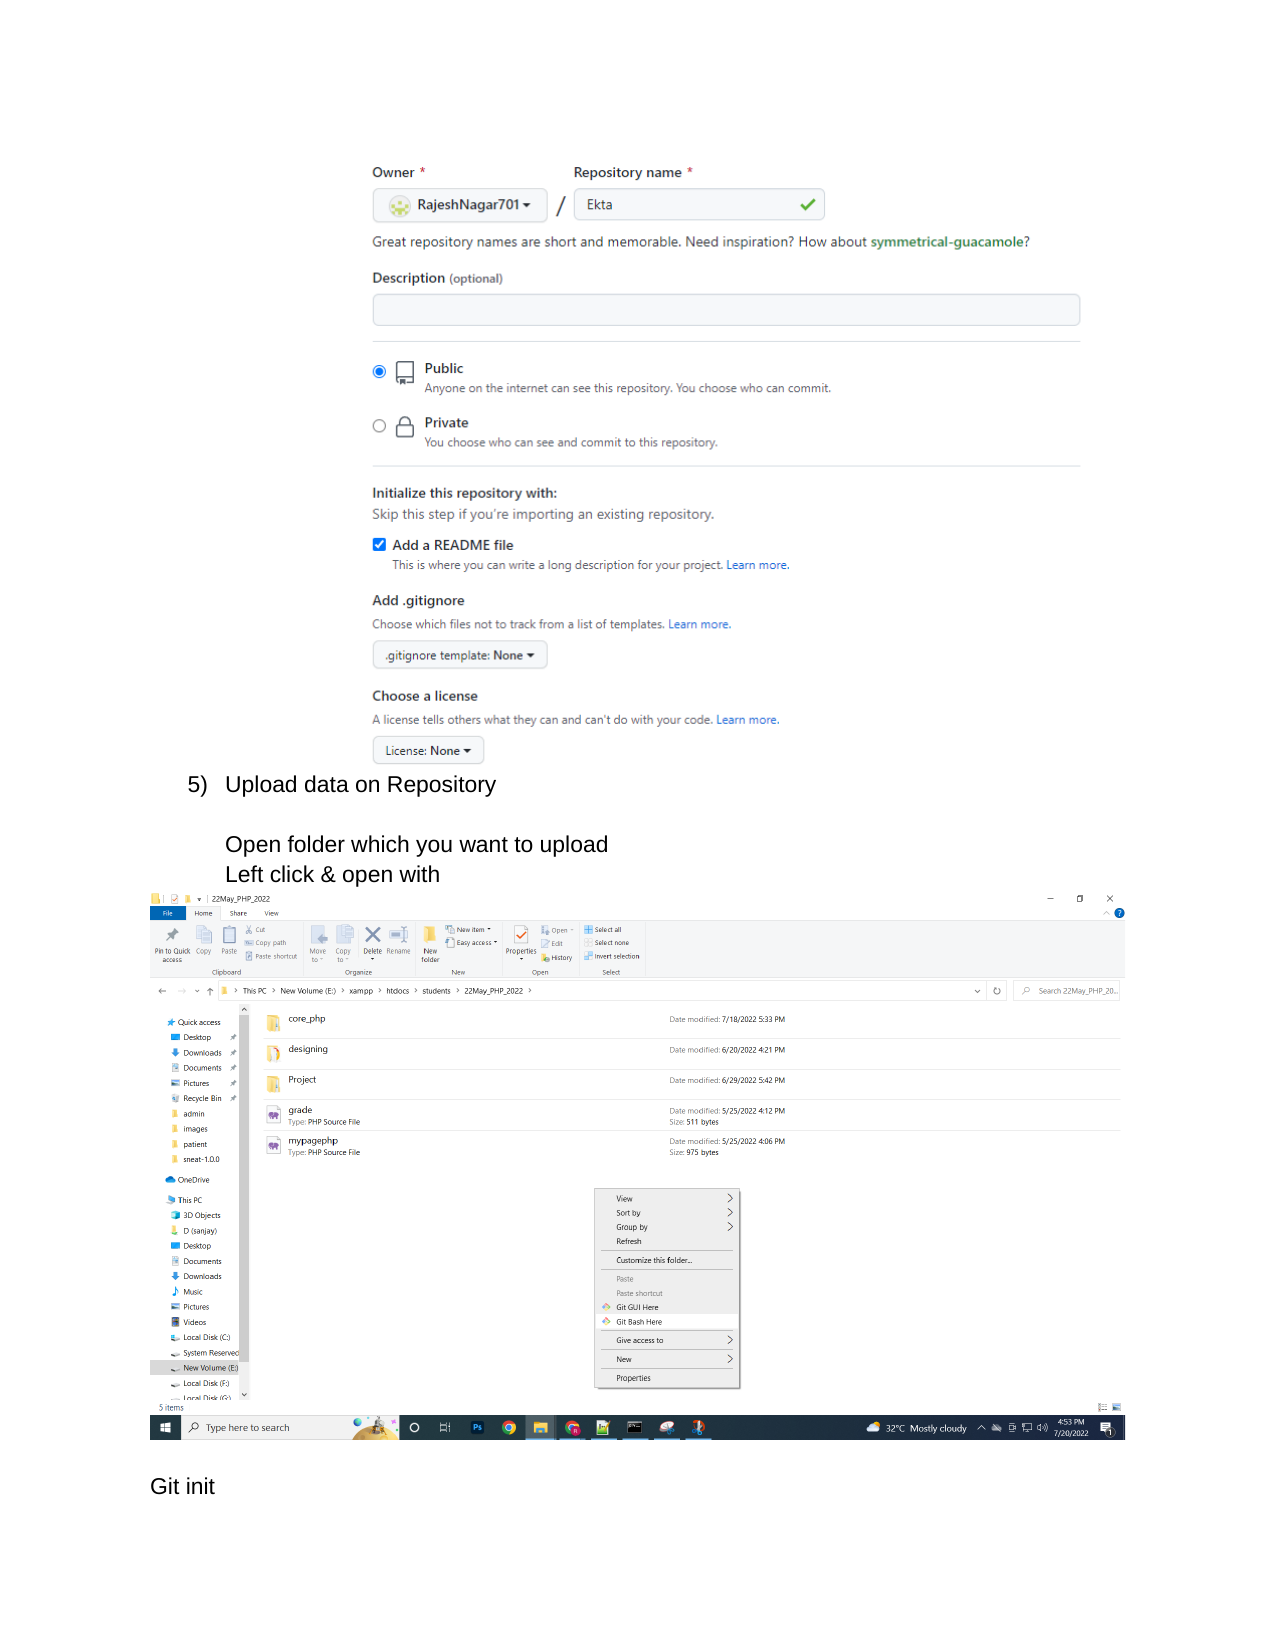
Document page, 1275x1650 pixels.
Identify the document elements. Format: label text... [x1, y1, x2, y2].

text Open folder which you want to upload [150, 831, 1125, 857]
list Upload data on Repository [187, 771, 1125, 797]
text Left click & open with [150, 861, 1125, 887]
text Git init [150, 1473, 1125, 1500]
picture [150, 891, 1125, 1440]
picture [225, 150, 1200, 767]
